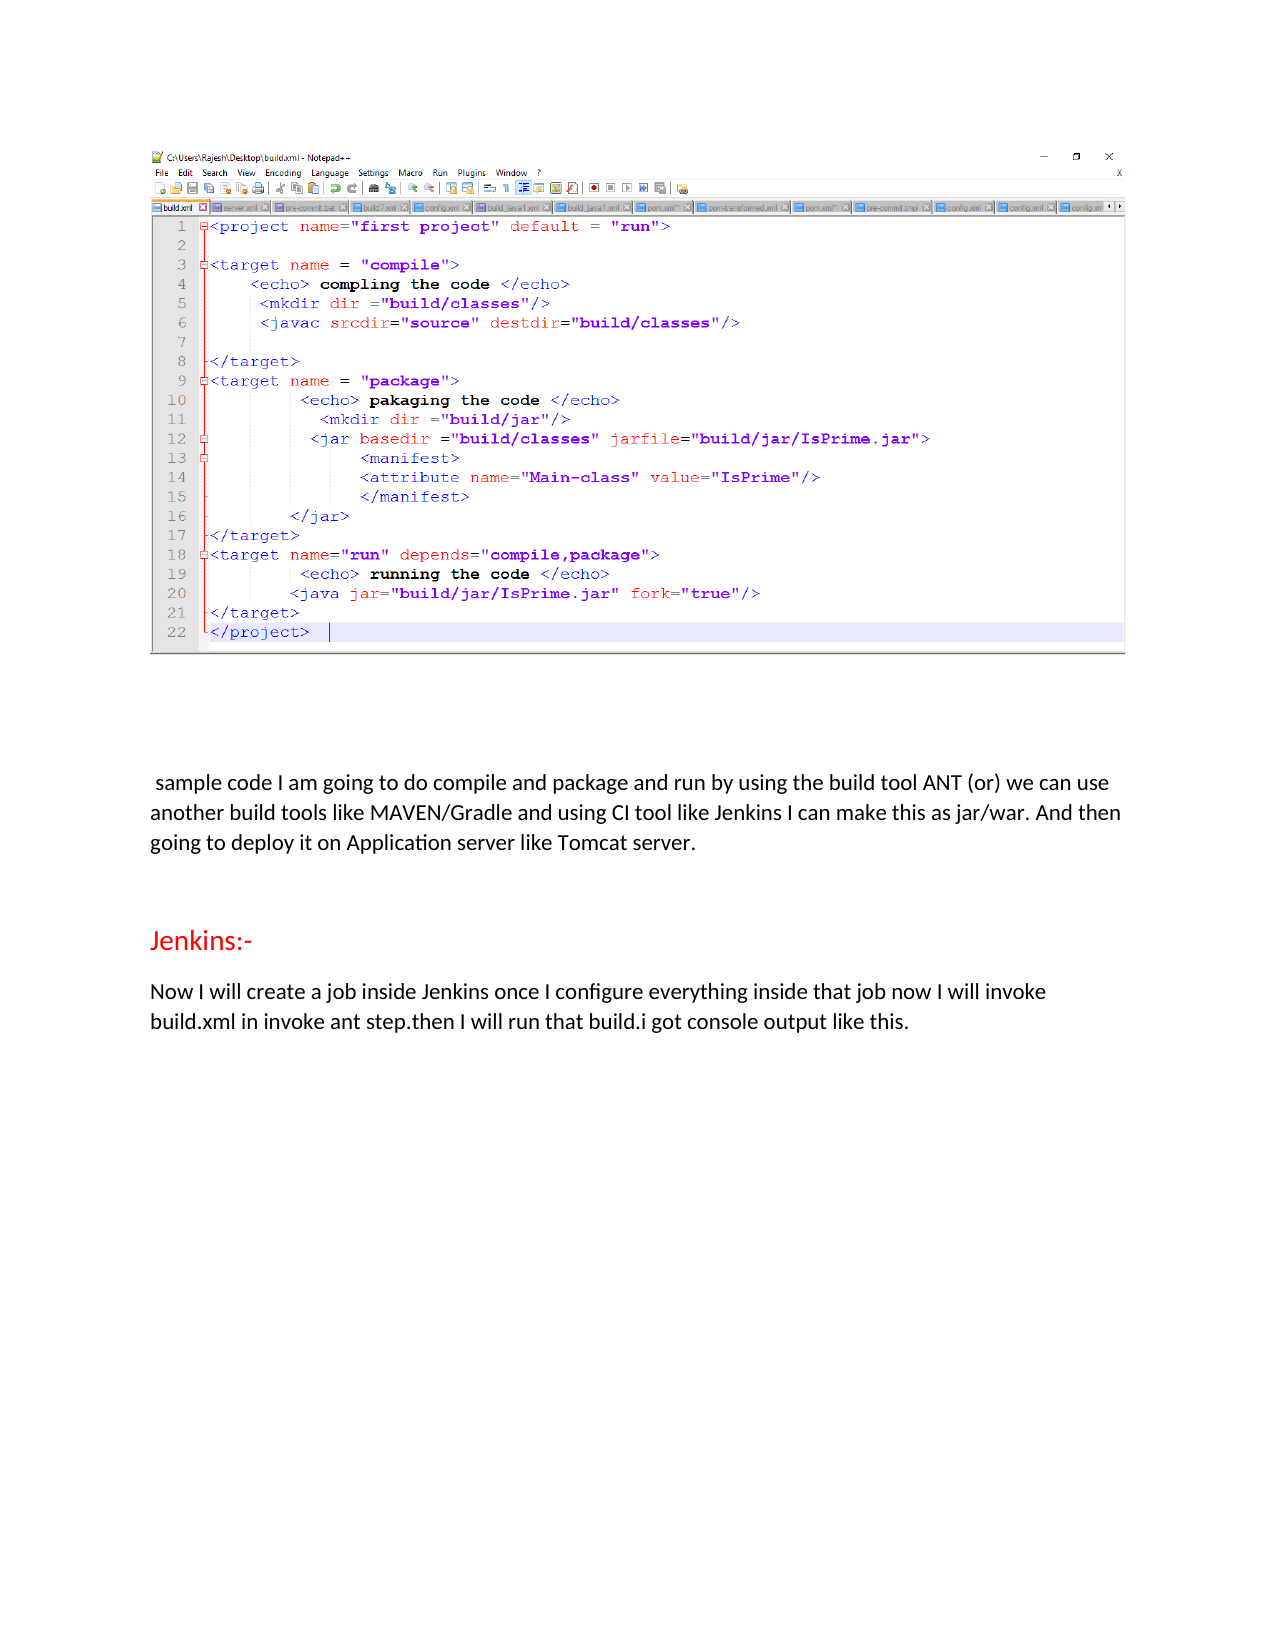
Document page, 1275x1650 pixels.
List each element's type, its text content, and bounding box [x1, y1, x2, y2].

text Now I will create a job inside Jenkins once I configure everything inside that job now I will invoke build.xml in invoke ant step.then I will run that build.i got console output like this. [150, 977, 1125, 1035]
text sample code I am going to do compile and package and run by using the build tool ANT (or) we can use another build tools like MAVEN/Gradle and using CI tool like Jenkins I can make this as jar/war. And then going to deploy it on Application server like Tomcat server. [150, 768, 1125, 856]
picture [150, 150, 1125, 655]
text Jenkins:- [150, 922, 1125, 957]
